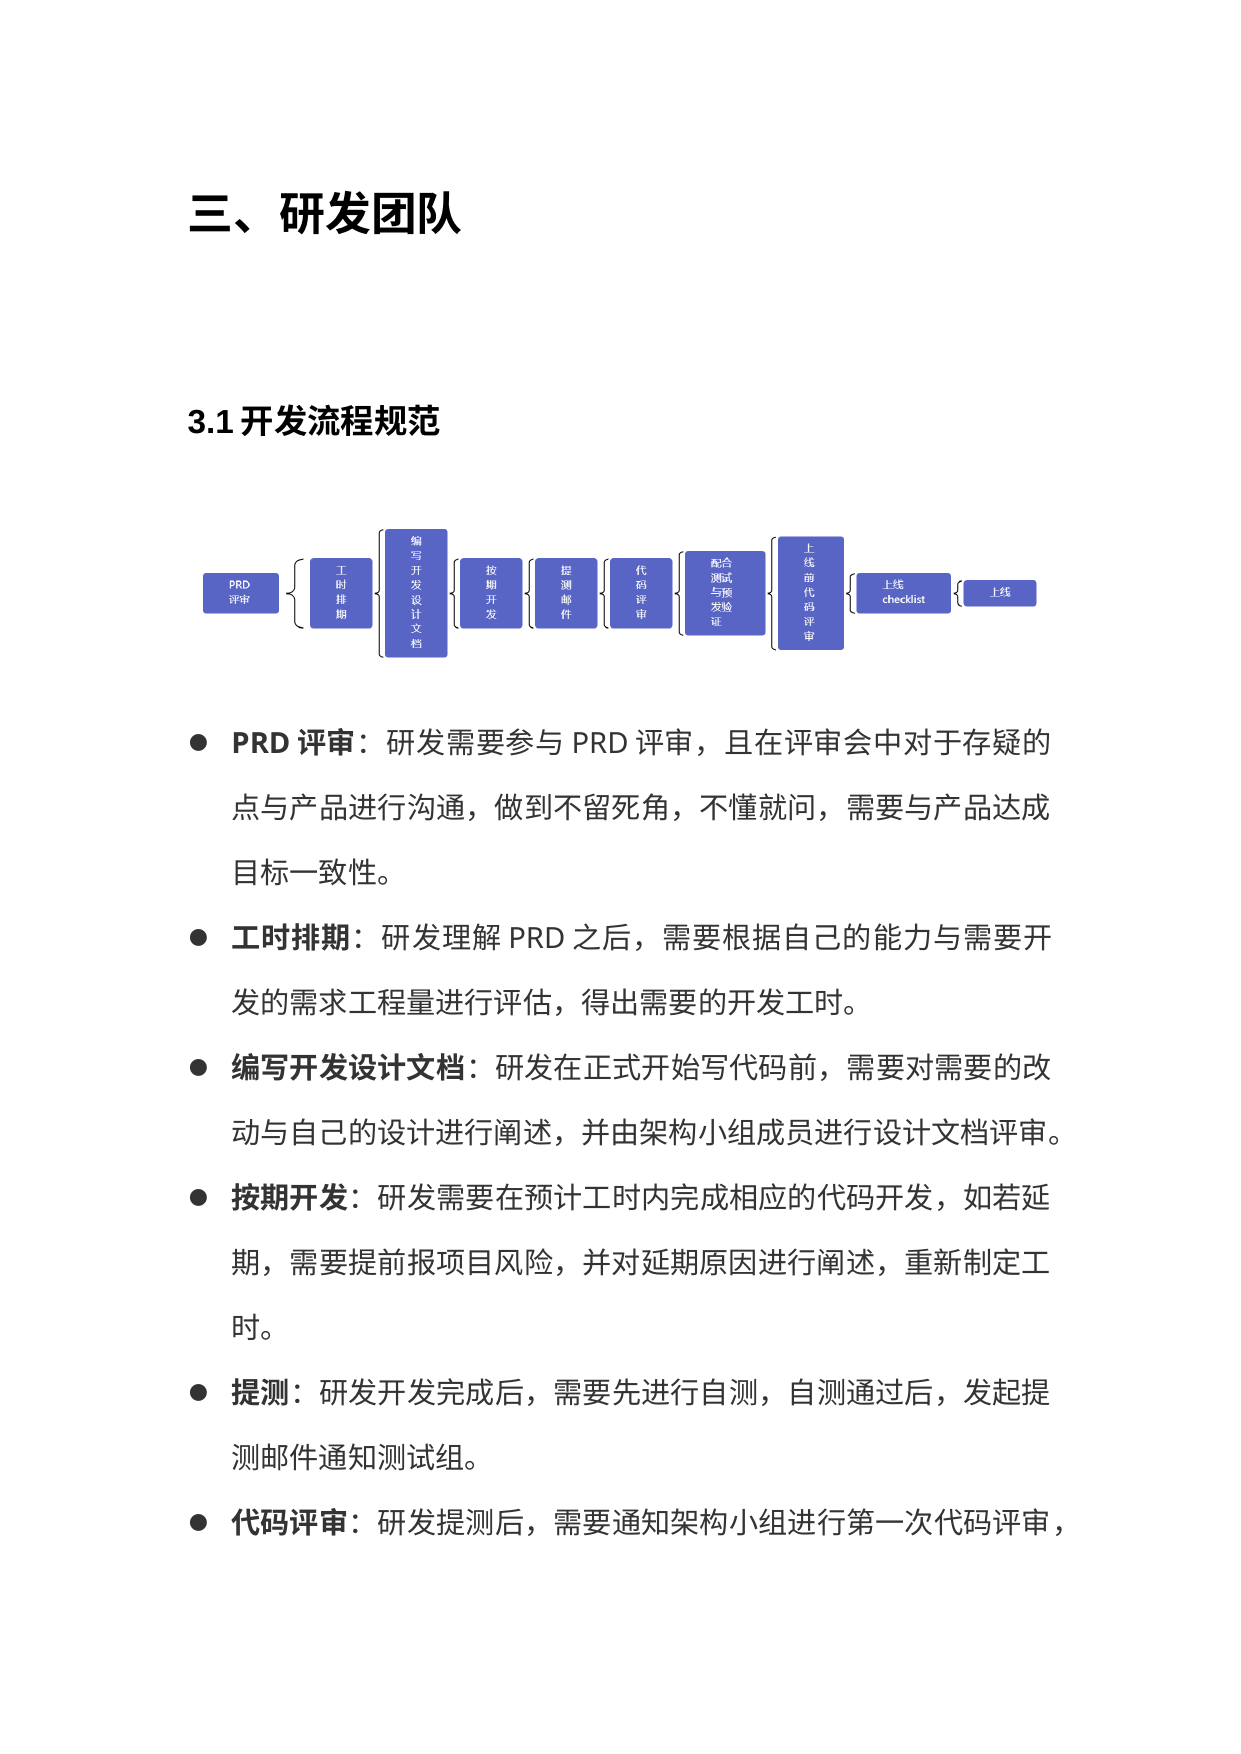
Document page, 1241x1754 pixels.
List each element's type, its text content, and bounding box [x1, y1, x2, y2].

picture [187, 513, 1052, 673]
list 编写开发设计文档：研发在正式开始写代码前，需要对需要的改动与自己的设计进行阐述，并由架构小组成员进行设计文档评审。 [187, 1033, 1053, 1163]
subtitle 3.1开发流程规范 [187, 387, 1053, 452]
subtitle 研发团队 [187, 162, 1053, 259]
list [187, 1488, 1053, 1553]
list PRD评审：研发需要参与PRD评审，且在评审会中对于存疑的点与产品进行沟通，做到不留死角，不懂就问，需要与产品达成目标一致性。 [187, 708, 1053, 903]
list 工时排期：研发理解PRD之后，需要根据自己的能力与需要开发的需求工程量进行评估，得出需要的开发工时。 [187, 903, 1053, 1033]
list 按期开发：研发需要在预计工时内完成相应的代码开发，如若延期，需要提前报项目风险，并对延期原因进行阐述，重新制定工时。 [187, 1163, 1053, 1358]
list 提测：研发开发完成后，需要先进行自测，自测通过后，发起提测邮件通知测试组。 [187, 1358, 1053, 1488]
